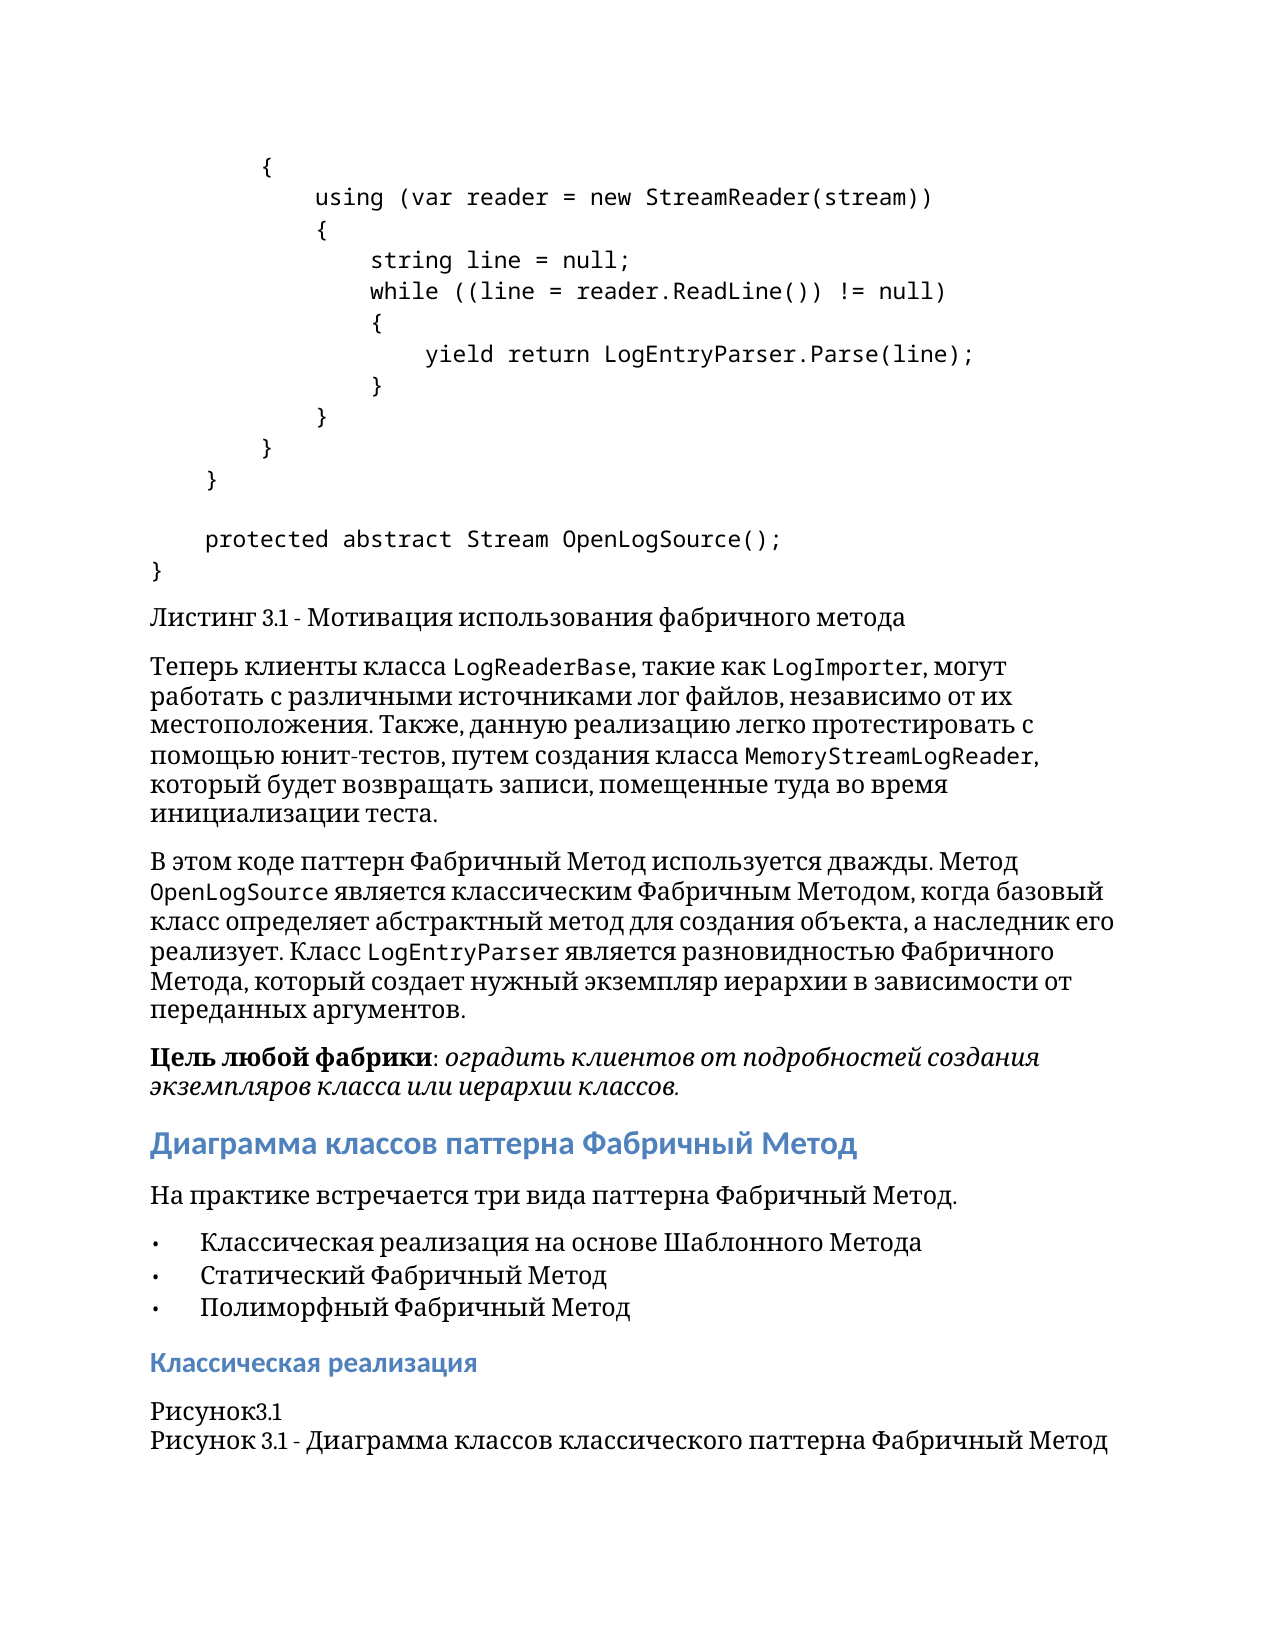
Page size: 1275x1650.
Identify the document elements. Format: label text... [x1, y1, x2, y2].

list Статический Фабричный Метод [150, 1262, 1125, 1290]
text В этом коде паттерн Фабричный Метод используется дважды. Метод OpenLogSource является классическим Фабричным Методом, когда базовый класс определяет абстрактный метод для создания объекта, а наследник его реализует. Класс LogEntryParser является разновидностью Фабричного Метода, который создает нужный экземпляр иерархии в зависимости от переданных аргументов. [150, 847, 1125, 1025]
list Полиморфный Фабричный Метод [150, 1294, 1125, 1323]
text Цель любой фабрики: оградить клиентов от подробностей создания экземпляров класса или иерархии классов. [150, 1044, 1125, 1101]
text На практике встречается три вида паттерна Фабричный Метод. [150, 1182, 1125, 1210]
subtitle Диаграмма классов паттерна Фабричный Метод [150, 1122, 1125, 1163]
text Листинг 3.1 - Мотивация использования фабричного метода [150, 604, 1125, 632]
list Классическая реализация на основе Шаблонного Метода [150, 1229, 1125, 1258]
text Теперь клиенты класса LogReaderBase, такие как LogImporter, могут работать с различными источниками лог файлов, независимо от их местоположения. Также, данную реализацию легко протестировать с помощью юнит-тестов, путем создания класса MemoryStreamLogReader, который будет возвращать записи, помещенные туда во время инициализации теста. [150, 651, 1125, 829]
text Рисунок3.1 Рисунок 3.1 - Диаграмма классов классического паттерна Фабричный Метод [150, 1398, 1125, 1456]
subtitle Классическая реализация [150, 1344, 1125, 1379]
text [150, 150, 1125, 585]
